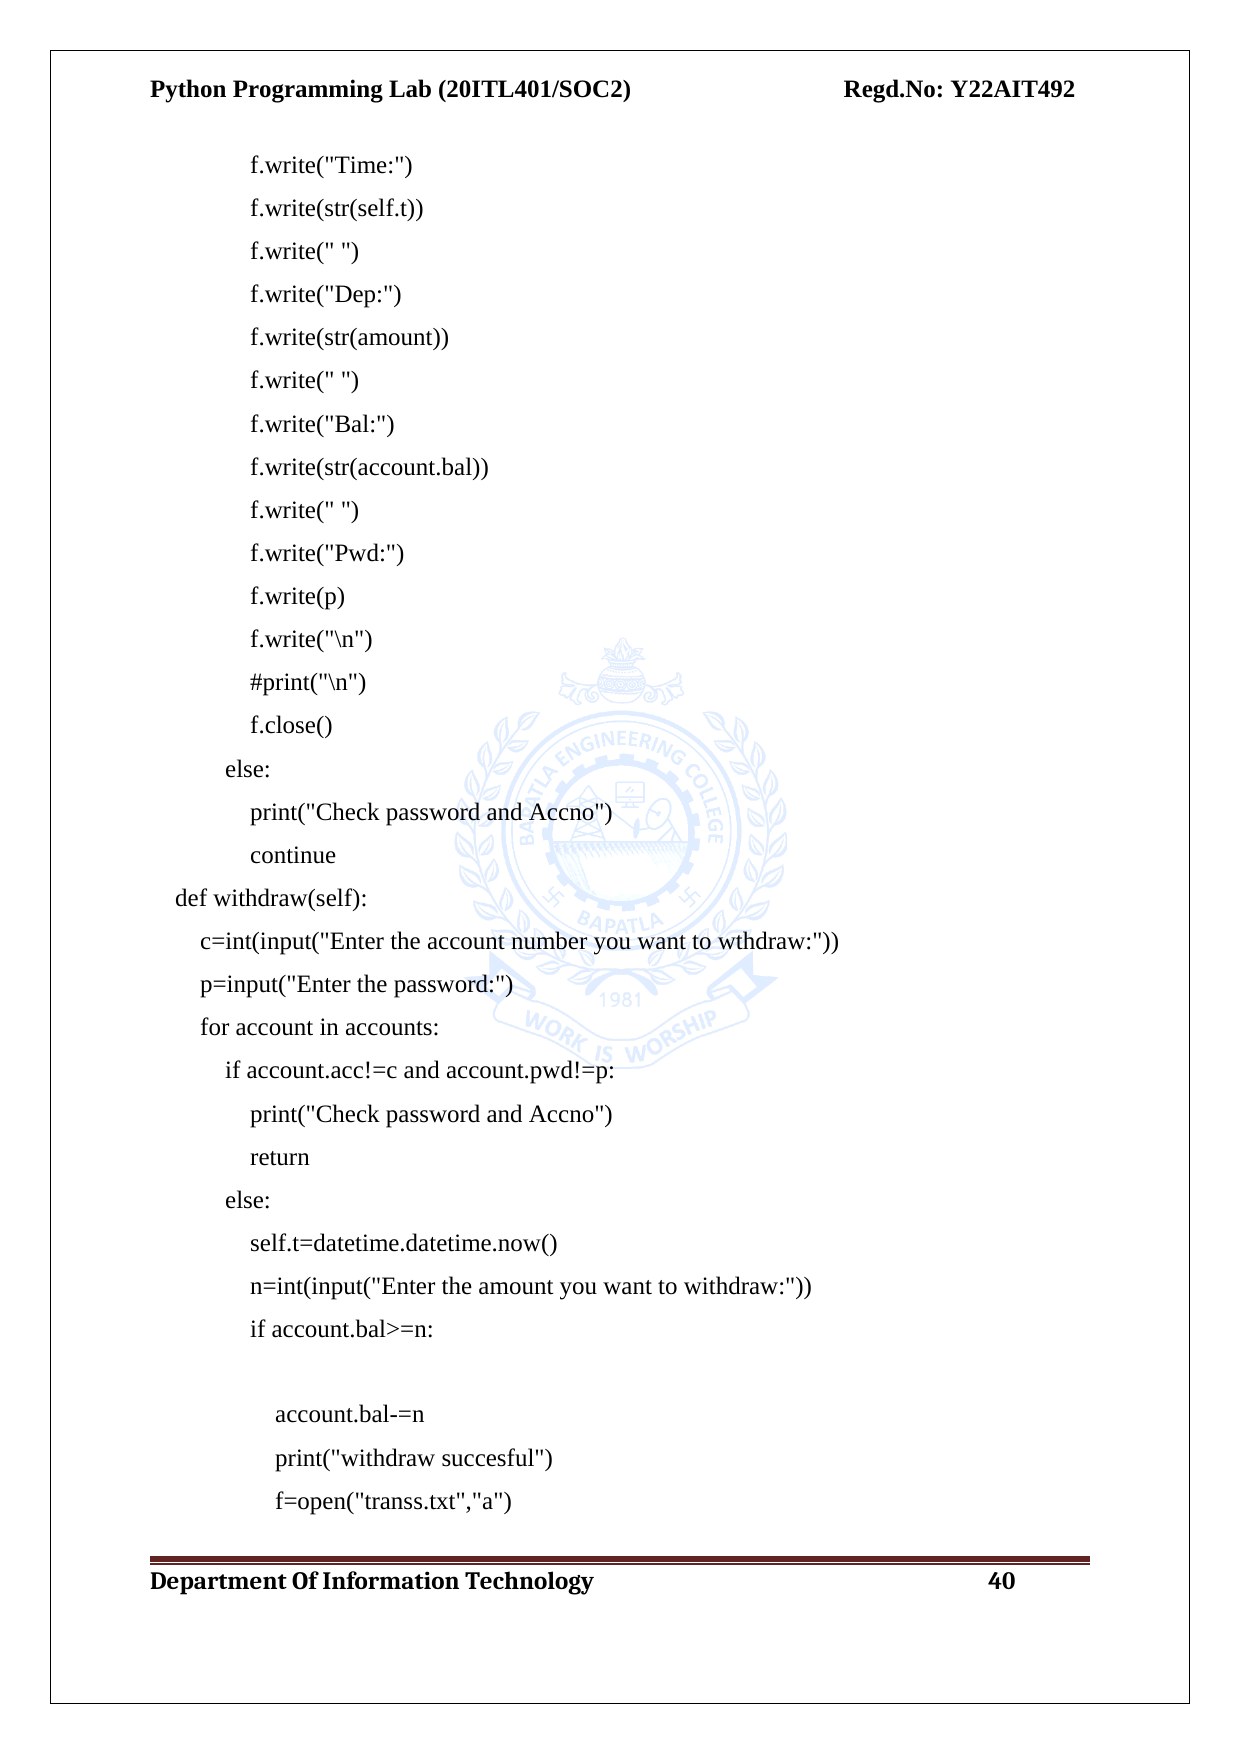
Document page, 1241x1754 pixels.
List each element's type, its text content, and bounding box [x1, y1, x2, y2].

text return [150, 1142, 1090, 1171]
text f.write("Pwd:") [150, 538, 1090, 567]
text if account.acc!=c and account.pwd!=p: [150, 1056, 1090, 1084]
text f.write(p) [150, 581, 1090, 610]
text print("withdraw succesful") [150, 1443, 1090, 1471]
text f.write(" ") [150, 495, 1090, 524]
text #print("\n") [150, 667, 1090, 696]
text f.write(str(amount)) [150, 322, 1090, 351]
text f.write(" ") [150, 236, 1090, 265]
text f.write("Bal:") [150, 409, 1090, 437]
text f.write(str(self.t)) [150, 193, 1090, 222]
text else: [150, 1185, 1090, 1214]
text f=open("transs.txt","a") [150, 1486, 1090, 1514]
text print("Check password and Accno") [150, 797, 1090, 826]
text f.write("\n") [150, 624, 1090, 653]
text continue [150, 840, 1090, 869]
text f.close() [150, 711, 1090, 739]
text c=int(input("Enter the account number you want to wthdraw:")) [150, 926, 1090, 955]
text f.write("Time:") [150, 150, 1090, 179]
text def withdraw(self): [150, 883, 1090, 912]
text if account.bal>=n: [150, 1314, 1090, 1343]
text for account in accounts: [150, 1012, 1090, 1041]
text self.t=datetime.datetime.now() [150, 1228, 1090, 1257]
text f.write(str(account.bal)) [150, 452, 1090, 481]
text print("Check password and Accno") [150, 1099, 1090, 1127]
text p=input("Enter the password:") [150, 969, 1090, 998]
text f.write(" ") [150, 366, 1090, 394]
text else: [150, 754, 1090, 782]
text n=int(input("Enter the amount you want to withdraw:")) [150, 1271, 1090, 1300]
text f.write("Dep:") [150, 279, 1090, 308]
text account.bal-=n [150, 1399, 1090, 1428]
